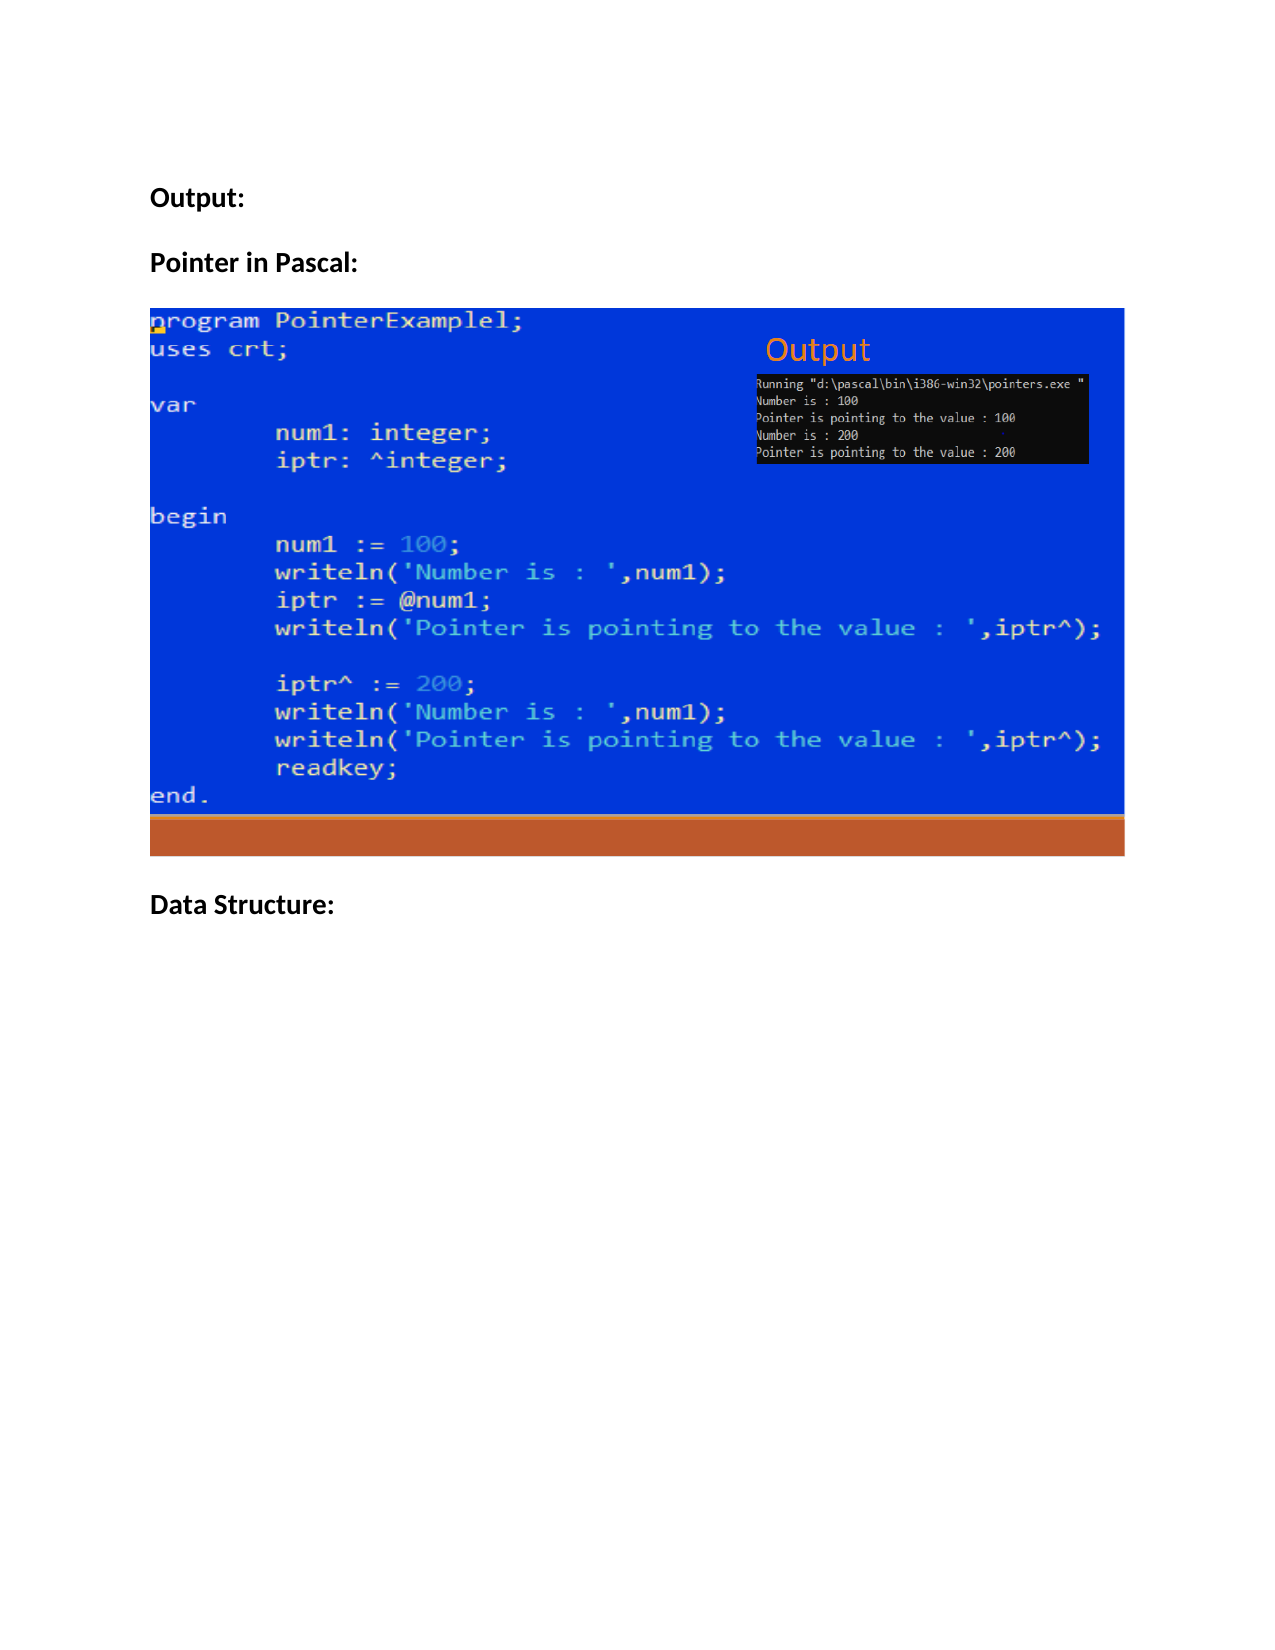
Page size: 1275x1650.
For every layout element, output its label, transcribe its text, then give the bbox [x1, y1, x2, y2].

picture [150, 308, 1125, 857]
text Pointer in Pascal: [150, 244, 1125, 279]
text Data Structure: [150, 886, 1125, 922]
text Output: [150, 179, 1125, 215]
